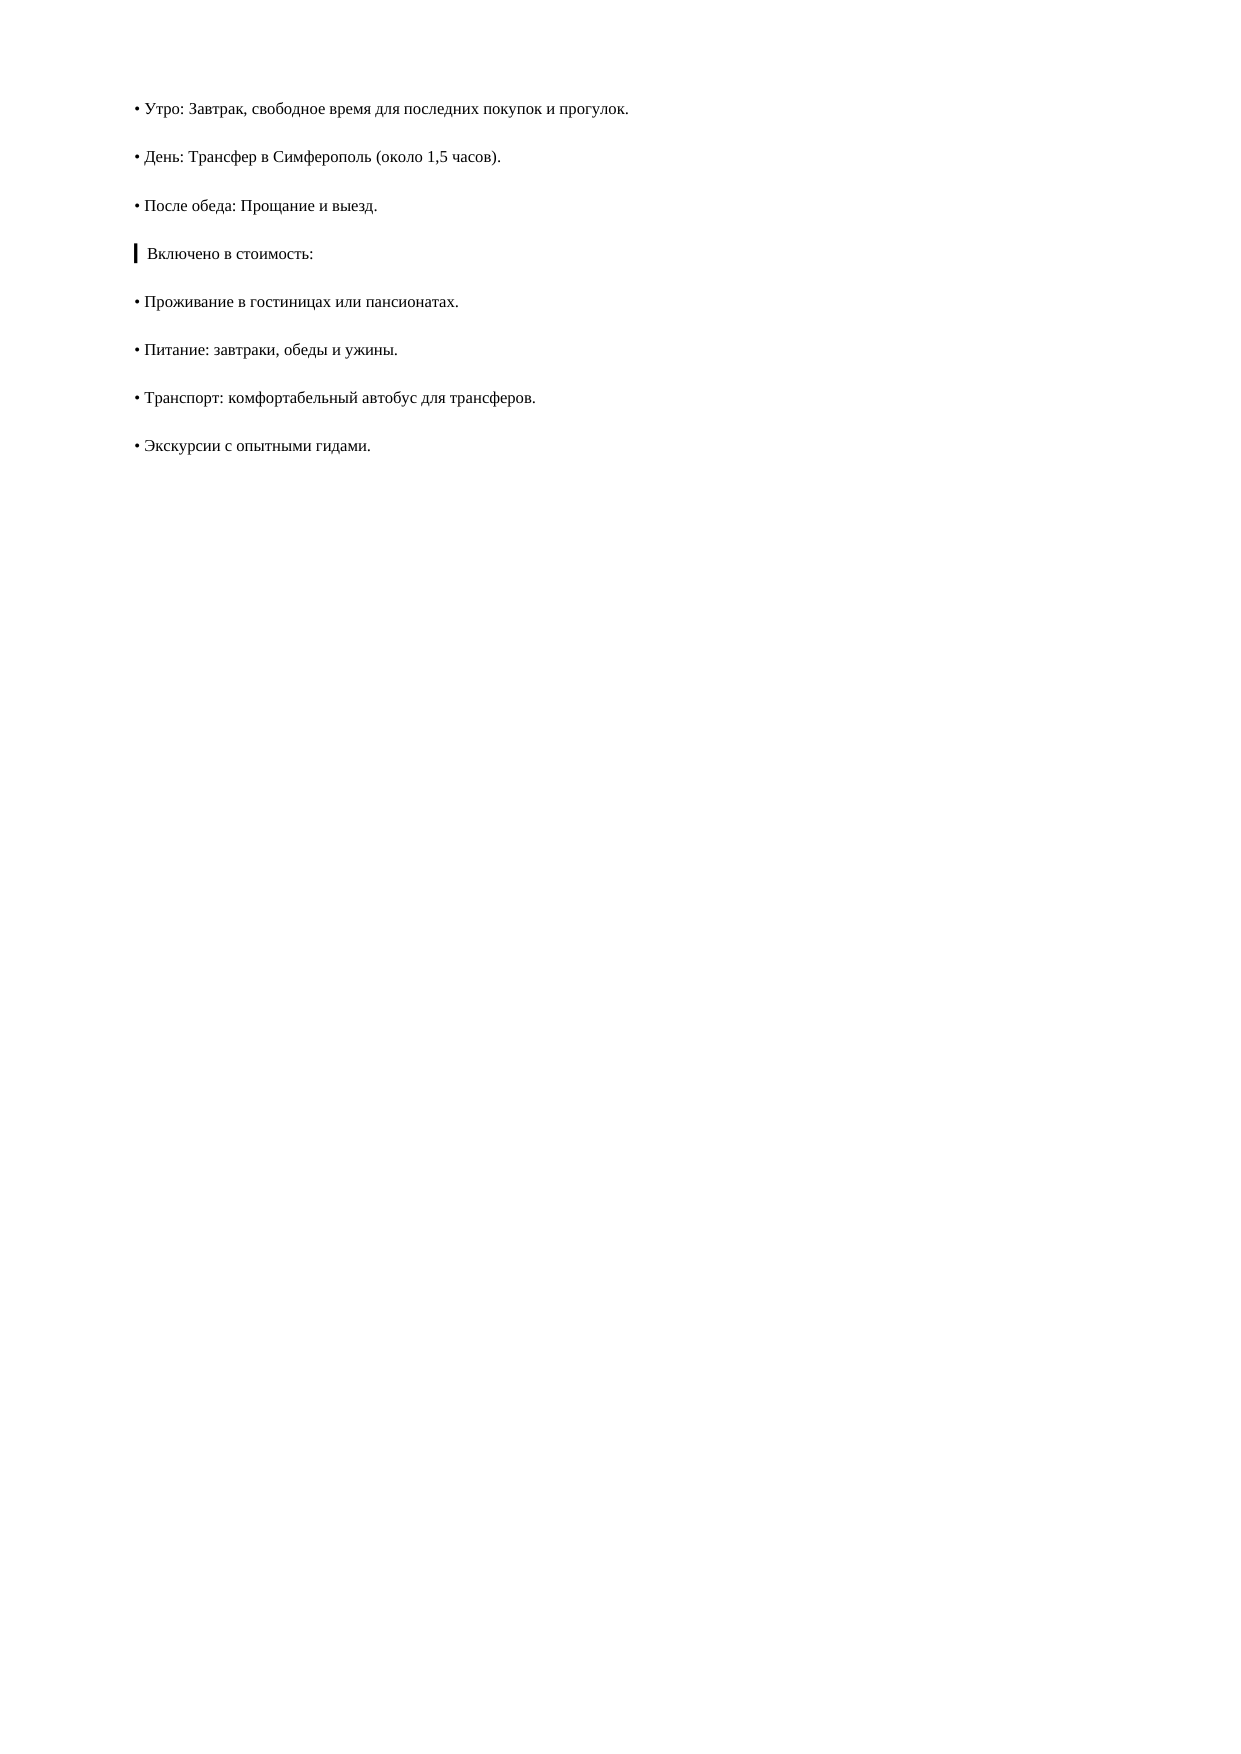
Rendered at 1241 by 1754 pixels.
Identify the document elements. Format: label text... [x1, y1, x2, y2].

text • День: Трансфер в Симферополь (около 1,5 часов). [134, 147, 1106, 166]
text • Питание: завтраки, обеды и ужины. [134, 340, 1106, 359]
text • Утро: Завтрак, свободное время для последних покупок и прогулок. [134, 99, 1106, 118]
text • Экскурсии с опытными гидами. [134, 436, 1106, 455]
text • После обеда: Прощание и выезд. [134, 195, 1106, 214]
text ▎Включено в стоимость: [137, 243, 1106, 263]
text • Транспорт: комфортабельный автобус для трансферов. [134, 388, 1106, 407]
text • Проживание в гостиницах или пансионатах. [134, 292, 1106, 311]
